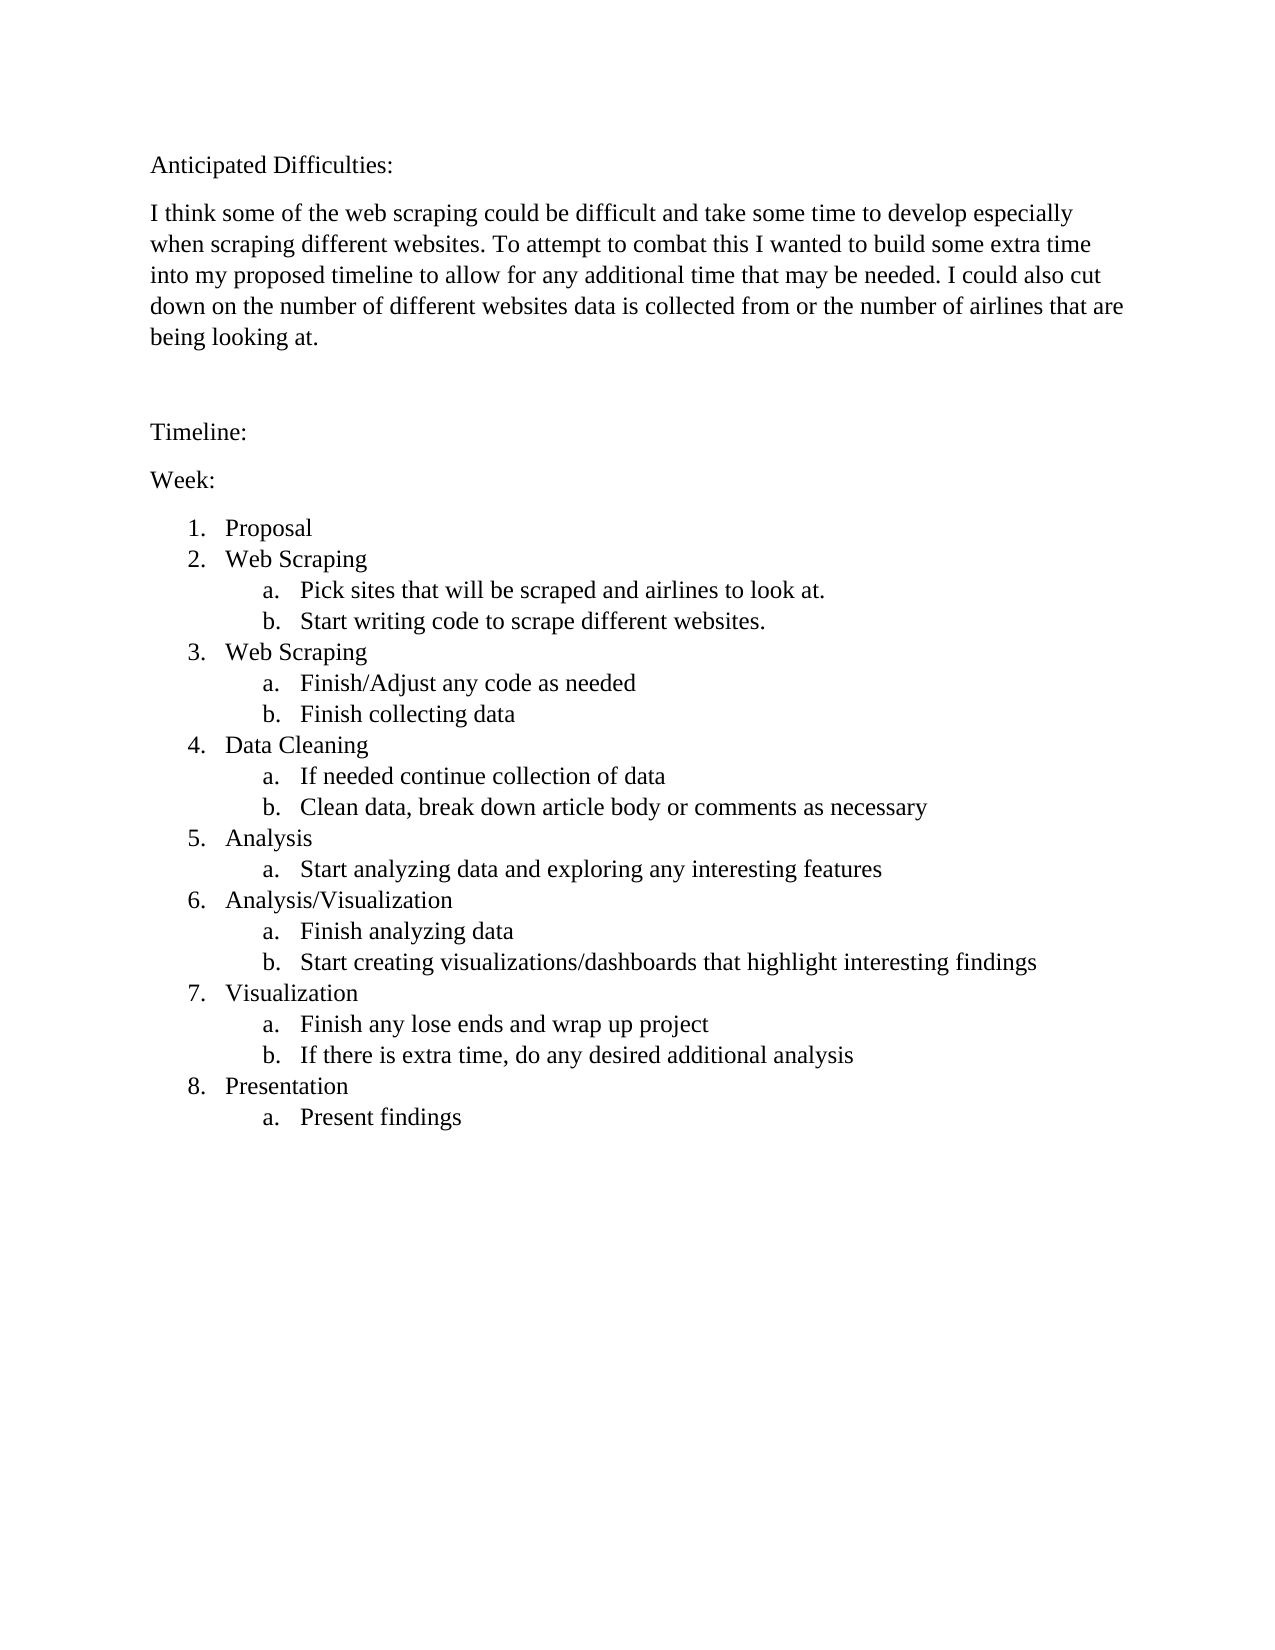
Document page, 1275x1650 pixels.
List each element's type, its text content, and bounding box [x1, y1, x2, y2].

list Start creating visualizations/dashboards that highlight interesting findings [262, 947, 1125, 976]
list If there is extra time, do any desired additional analysis [262, 1040, 1125, 1069]
list Visualization [187, 978, 1125, 1007]
list Start writing code to scrape different websites. [262, 606, 1125, 634]
list If needed continue collection of data [262, 761, 1125, 790]
text Week: [150, 465, 1125, 494]
text Anticipated Difficulties: [150, 150, 1125, 179]
list Finish any lose ends and wrap up project [262, 1009, 1125, 1038]
text I think some of the web scraping could be difficult and take some time to develop especially when scraping different websites. To attempt to combat this I wanted to build some extra time into my proposed timeline to allow for any additional time that may be needed. I could also cut down on the number of different websites data is collected from or the number of airlines that are being looking at. [150, 198, 1125, 351]
list Finish/Adjust any code as needed [262, 668, 1125, 697]
list Web Scraping [187, 637, 1125, 666]
list Proposal [187, 513, 1125, 541]
list Finish analyzing data [262, 916, 1125, 945]
text Timeline: [150, 417, 1125, 446]
list Data Cleaning [187, 730, 1125, 759]
list Analysis/Visualization [187, 885, 1125, 914]
list Present findings [262, 1102, 1125, 1131]
list Start analyzing data and exploring any interesting features [262, 854, 1125, 883]
list Web Scraping [187, 544, 1125, 572]
list Presentation [187, 1071, 1125, 1100]
list Finish collecting data [262, 699, 1125, 728]
list Clean data, break down article body or comments as necessary [262, 792, 1125, 821]
list Analysis [187, 823, 1125, 852]
list Pick sites that will be scraped and airlines to look at. [262, 575, 1125, 603]
